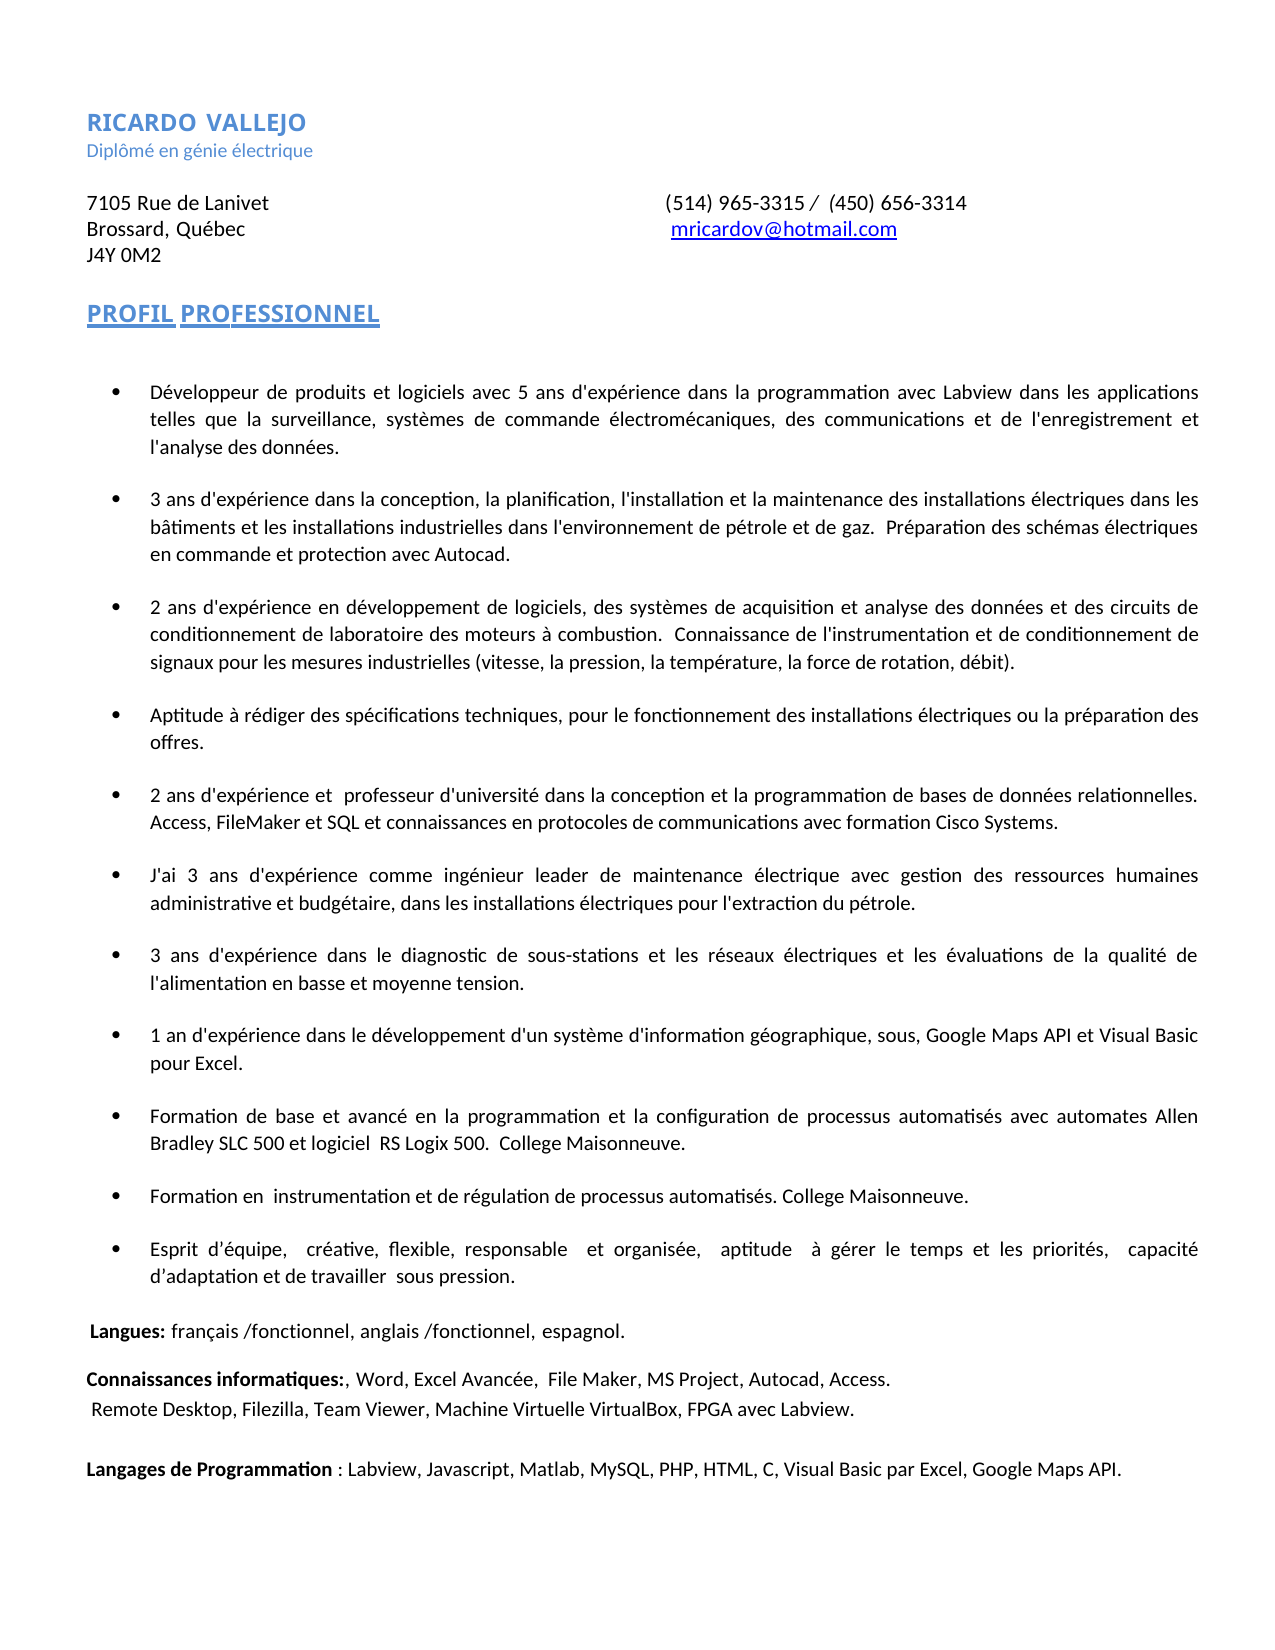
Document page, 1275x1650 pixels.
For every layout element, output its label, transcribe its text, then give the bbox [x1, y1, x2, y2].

list 1 an d'expérience dans le développement d'un système d'information géographique, sous, Google Maps API et Visual Basic pour Excel. [112, 1023, 1201, 1076]
list Esprit d’équipe, créative, flexible, responsable et organisée, aptitude à gérer le temps et les priorités, capacité d’adaptation et de travailler sous pression. [112, 1236, 1201, 1289]
text 7105 Rue de Lanivet (514) 965-3315 / (450) 656-3314 [86, 189, 1200, 216]
text RICARDO VALLEJO [75, 106, 1200, 139]
text Langages de Programmation : Labview, Javascript, Matlab, MySQL, PHP, HTML, C, Visual Basic par Excel, Google Maps API. [86, 1456, 1192, 1481]
text Diplômé en génie électrique [86, 139, 1200, 163]
list Langues: français /fonctionnel, anglais /fonctionnel, espagnol. [90, 1318, 1201, 1343]
list Formation en instrumentation et de régulation de processus automatisés. College Maisonneuve. [112, 1183, 1201, 1208]
text Connaissances informatiques:, Word, Excel Avancée, File Maker, MS Project, Autocad, Access. [86, 1366, 1192, 1392]
list 2 ans d'expérience en développement de logiciels, des systèmes de acquisition et analyse des données et des circuits de conditionnement de laboratoire des moteurs à combustion. Connaissance de l'instrumentation et de conditionnement de signaux pour les mesures industrielles (vitesse, la pression, la température, la force de rotation, débit). [112, 594, 1201, 674]
text Remote Desktop, Filezilla, Team Viewer, Machine Virtuelle VirtualBox, FPGA avec Labview. [86, 1396, 1192, 1422]
list Formation de base et avancé en la programmation et la configuration de processus automatisés avec automates Allen Bradley SLC 500 et logiciel RS Logix 500. College Maisonneuve. [112, 1103, 1201, 1156]
list Aptitude à rédiger des spécifications techniques, pour le fonctionnement des installations électriques ou la préparation des offres. [112, 702, 1201, 755]
list 3 ans d'expérience dans la conception, la planification, l'installation et la maintenance des installations électriques dans les bâtiments et les installations industrielles dans l'environnement de pétrole et de gaz. Préparation des schémas électriques en commande et protection avec Autocad. [112, 487, 1201, 567]
list 2 ans d'expérience et professeur d'université dans la conception et la programmation de bases de données relationnelles. Access, FileMaker et SQL et connaissances en protocoles de communications avec formation Cisco Systems. [112, 782, 1201, 835]
text J4Y 0M2 [86, 242, 1200, 267]
list Développeur de produits et logiciels avec 5 ans d'expérience dans la programmation avec Labview dans les applications telles que la surveillance, systèmes de commande électromécaniques, des communications et de l'enregistrement et l'analyse des données. [112, 379, 1201, 459]
list J'ai 3 ans d'expérience comme ingénieur leader de maintenance électrique avec gestion des ressources humaines administrative et budgétaire, dans les installations électriques pour l'extraction du pétrole. [112, 862, 1201, 915]
text PROFIL PROFESSIONNEL [86, 299, 1200, 326]
list 3 ans d'expérience dans le diagnostic de sous-stations et les réseaux électriques et les évaluations de la qualité de l'alimentation en basse et moyenne tension. [112, 942, 1201, 995]
text Brossard, Québec mricardov@hotmail.com [86, 217, 1200, 242]
